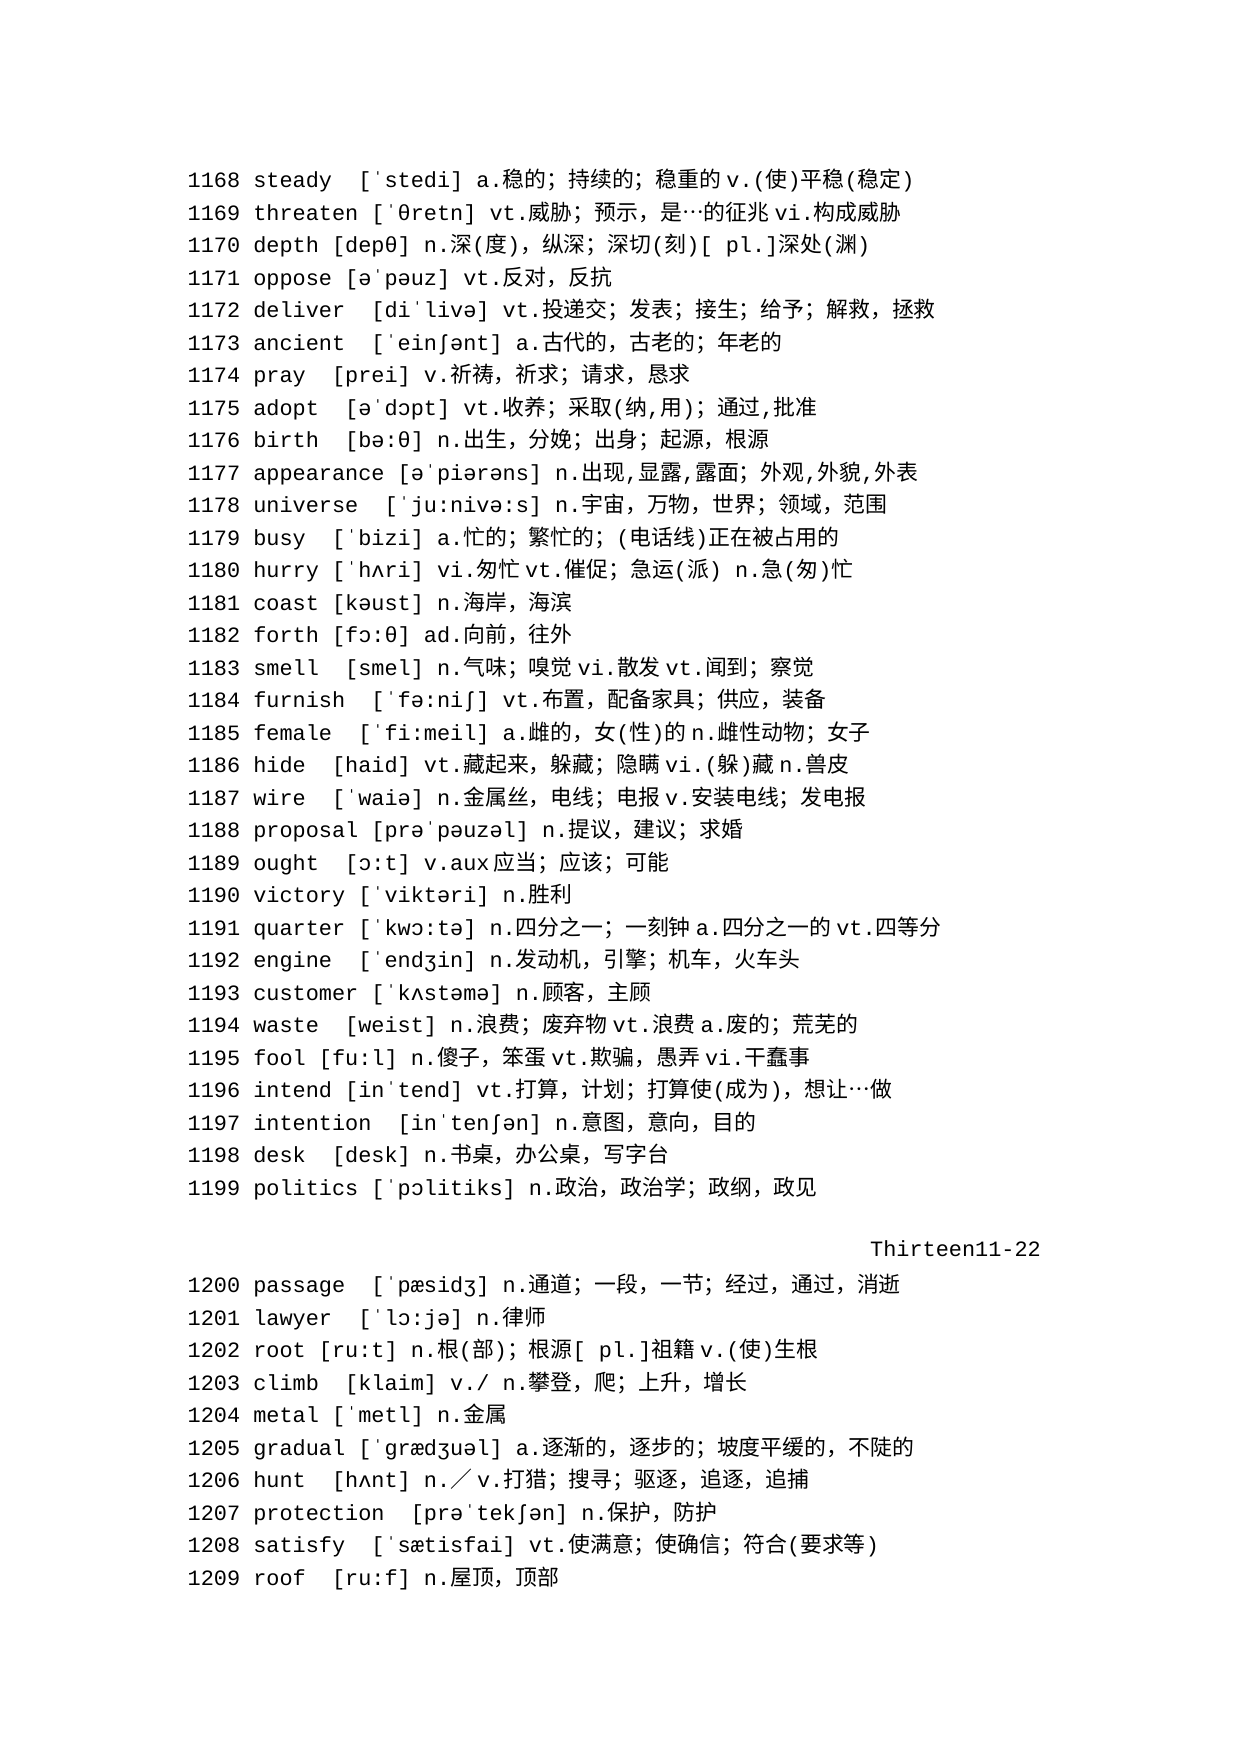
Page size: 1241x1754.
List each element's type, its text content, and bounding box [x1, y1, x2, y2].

text Thirteen11-22 [187, 1202, 1053, 1267]
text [187, 162, 1053, 1202]
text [187, 1267, 1053, 1592]
